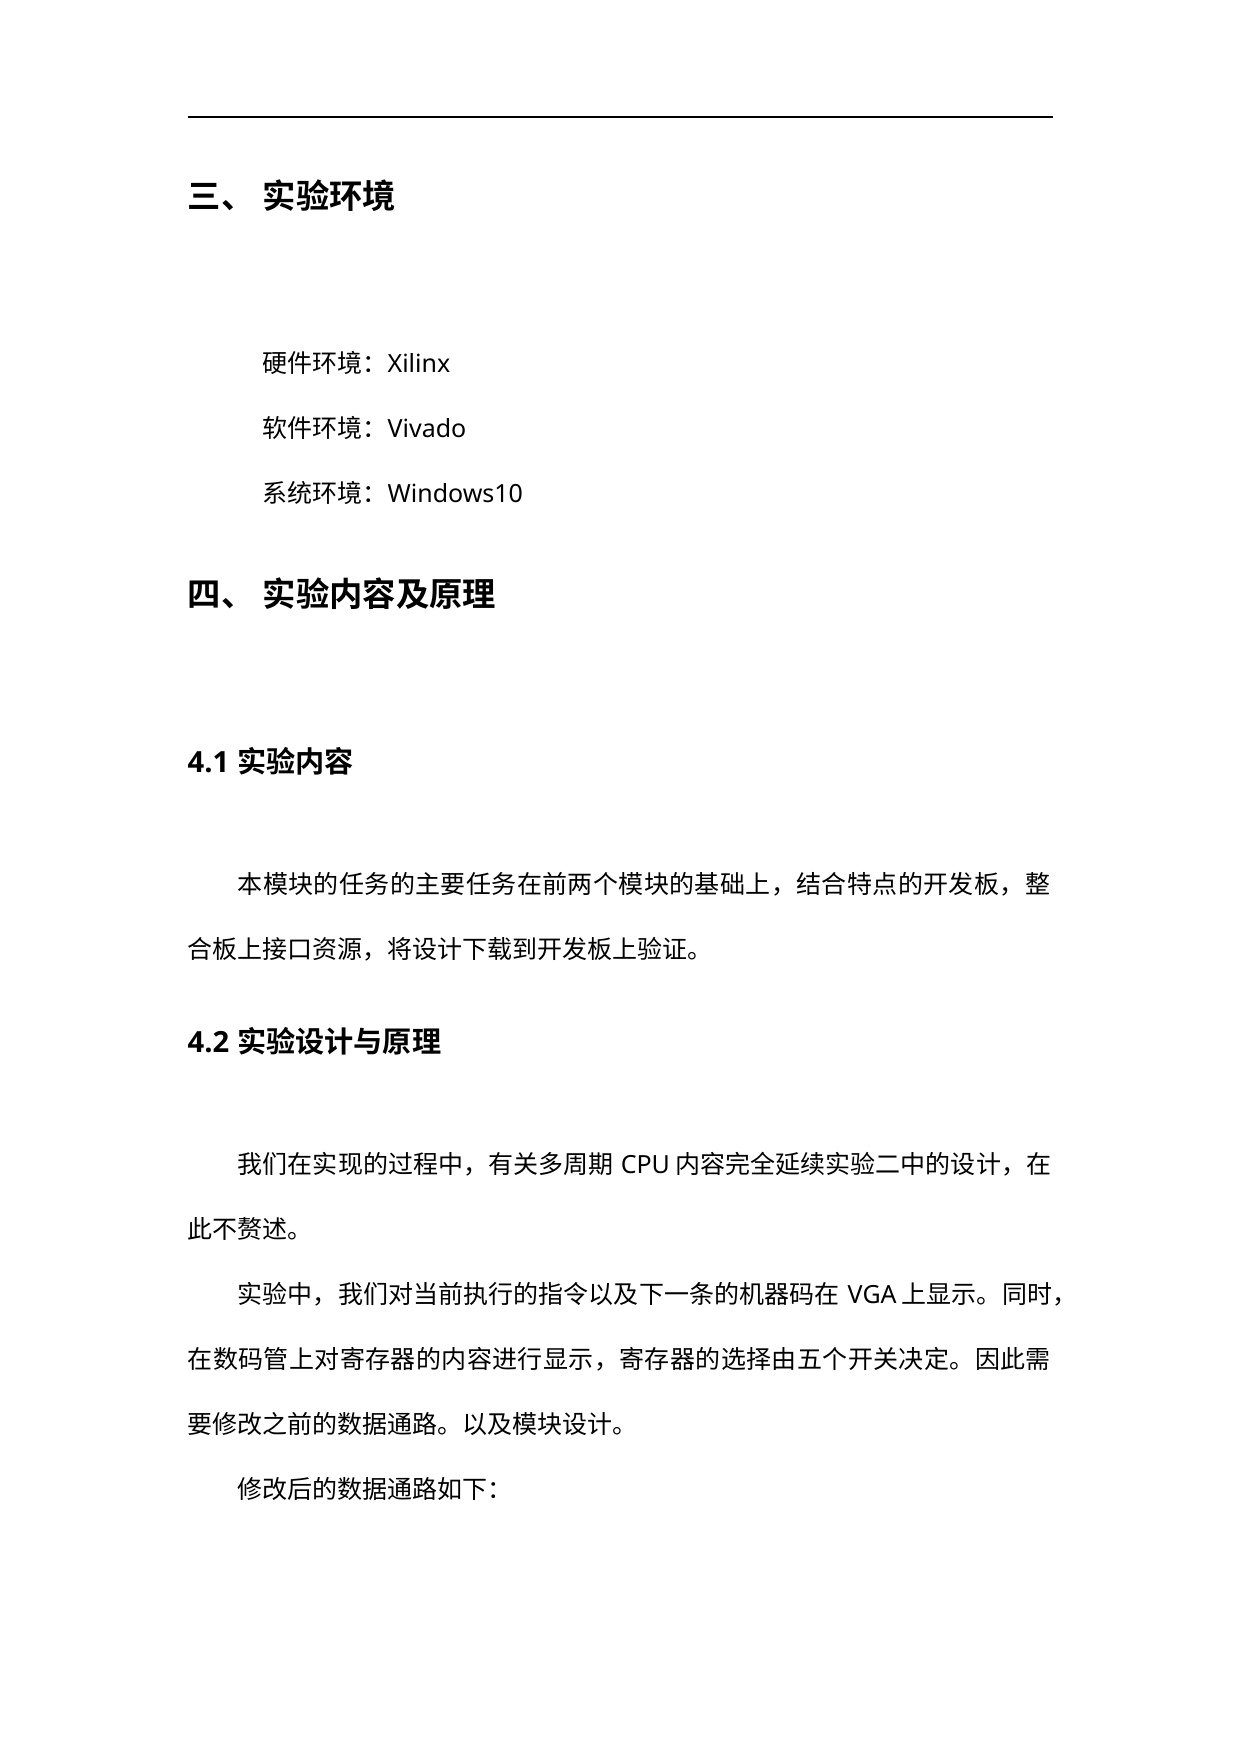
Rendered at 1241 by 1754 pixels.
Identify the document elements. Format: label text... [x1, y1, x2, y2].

list 硬件环境：Xilinx [262, 329, 1053, 394]
subtitle 实验内容及原理 [187, 560, 1053, 625]
subtitle 实验环境 [187, 162, 1053, 227]
text 修改后的数据通路如下： [187, 1455, 1053, 1520]
list 系统环境：Windows10 [262, 459, 1053, 524]
text 实验中，我们对当前执行的指令以及下一条的机器码在VGA上显示。同时，在数码管上对寄存器的内容进行显示，寄存器的选择由五个开关决定。因此需要修改之前的数据通路。以及模块设计。 [187, 1260, 1053, 1455]
text 本模块的任务的主要任务在前两个模块的基础上，结合特点的开发板，整合板上接口资源，将设计下载到开发板上验证。 [187, 850, 1053, 980]
text 我们在实现的过程中，有关多周期CPU内容完全延续实验二中的设计，在此不赘述。 [187, 1130, 1053, 1260]
list 软件环境：Vivado [262, 394, 1053, 459]
subtitle 4.1 实验内容 [187, 727, 1053, 792]
subtitle 4.2 实验设计与原理 [187, 1007, 1053, 1072]
